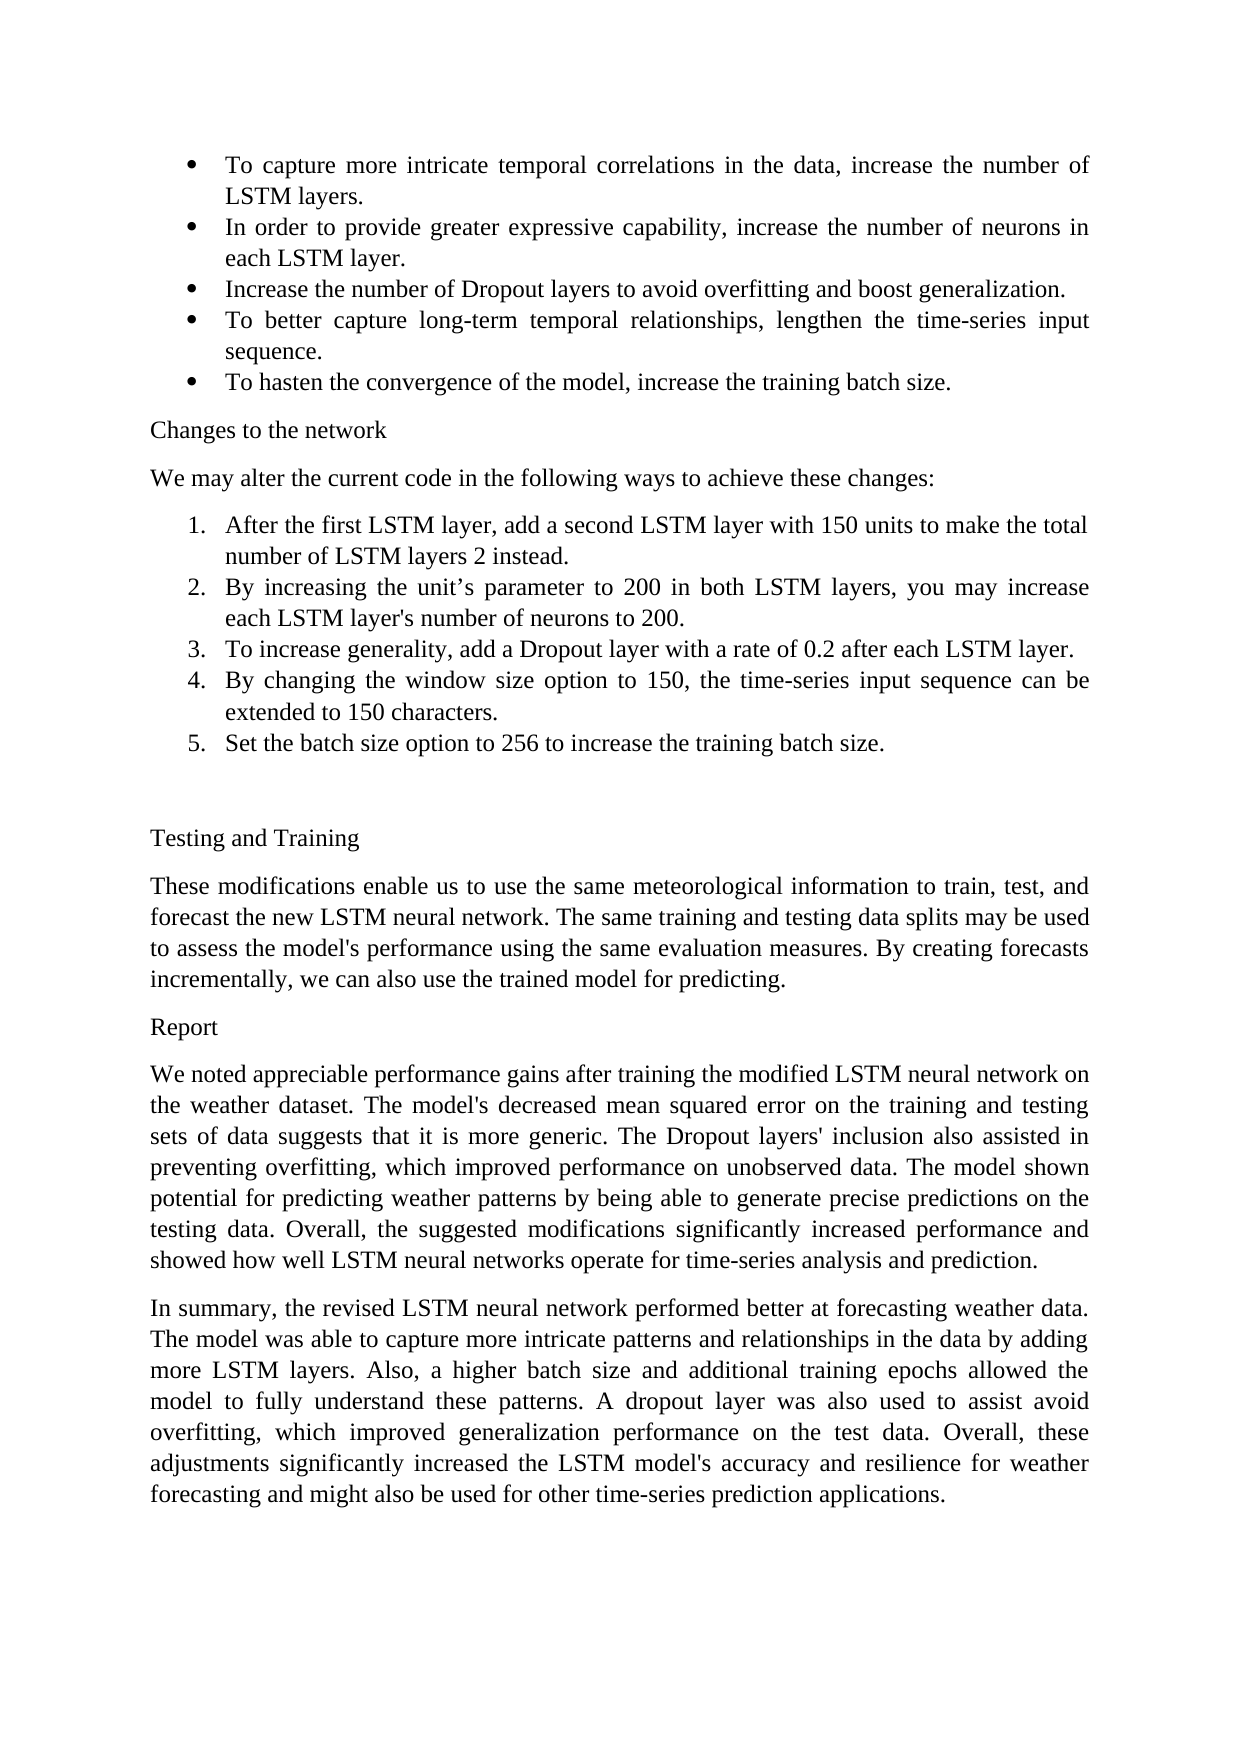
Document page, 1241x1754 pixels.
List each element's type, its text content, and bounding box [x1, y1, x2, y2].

list Increase the number of Dropout layers to avoid overfitting and boost generalization. [187, 274, 1090, 303]
list After the first LSTM layer, add a second LSTM layer with 150 units to make the total number of LSTM layers 2 instead. [187, 510, 1090, 570]
text We may alter the current code in the following ways to achieve these changes: [150, 463, 1090, 491]
list To increase generality, add a Dropout layer with a rate of 0.2 after each LSTM layer. [187, 634, 1090, 663]
list To capture more intricate temporal correlations in the data, increase the number of LSTM layers. [187, 150, 1090, 210]
text In summary, the revised LSTM neural network performed better at forecasting weather data. The model was able to capture more intricate patterns and relationships in the data by adding more LSTM layers. Also, a higher batch size and additional training epochs allowed the model to fully understand these patterns. A dropout layer was also used to assist avoid overfitting, which improved generalization performance on the test data. Overall, these adjustments significantly increased the LSTM model's accuracy and resilience for weather forecasting and might also be used for other time-series prediction applications. [150, 1293, 1090, 1508]
list By changing the window size option to 150, the time-series input sequence can be extended to 150 characters. [187, 666, 1090, 725]
text We noted appreciable performance gains after training the modified LSTM neural network on the weather dataset. The model's decreased mean squared error on the training and testing sets of data suggests that it is more generic. The Dropout layers' inclusion also assisted in preventing overfitting, which improved performance on unobserved data. The model shown potential for predicting weather patterns by being able to generate precise predictions on the testing data. Overall, the suggested modifications significantly increased performance and showed how well LSTM neural networks operate for time-series analysis and prediction. [150, 1059, 1090, 1274]
list In order to provide greater expressive capability, increase the number of neurons in each LSTM layer. [187, 212, 1090, 272]
list By increasing the unit’s parameter to 200 in both LSTM layers, you may increase each LSTM layer's number of neurons to 200. [187, 572, 1090, 632]
list To hasten the convergence of the model, increase the training batch size. [187, 367, 1090, 396]
text Testing and Training [150, 823, 1090, 852]
list Set the batch size option to 256 to increase the training batch size. [187, 728, 1090, 756]
text Changes to the network [150, 415, 1090, 444]
text Report [150, 1012, 1090, 1040]
text These modifications enable us to use the same meteorological information to train, test, and forecast the new LSTM neural network. The same training and testing data splits may be used to assess the model's performance using the same evaluation measures. By creating forecasts incrementally, we can also use the trained model for predicting. [150, 871, 1090, 993]
list To better capture long-term temporal relationships, lengthen the time-series input sequence. [187, 305, 1090, 365]
